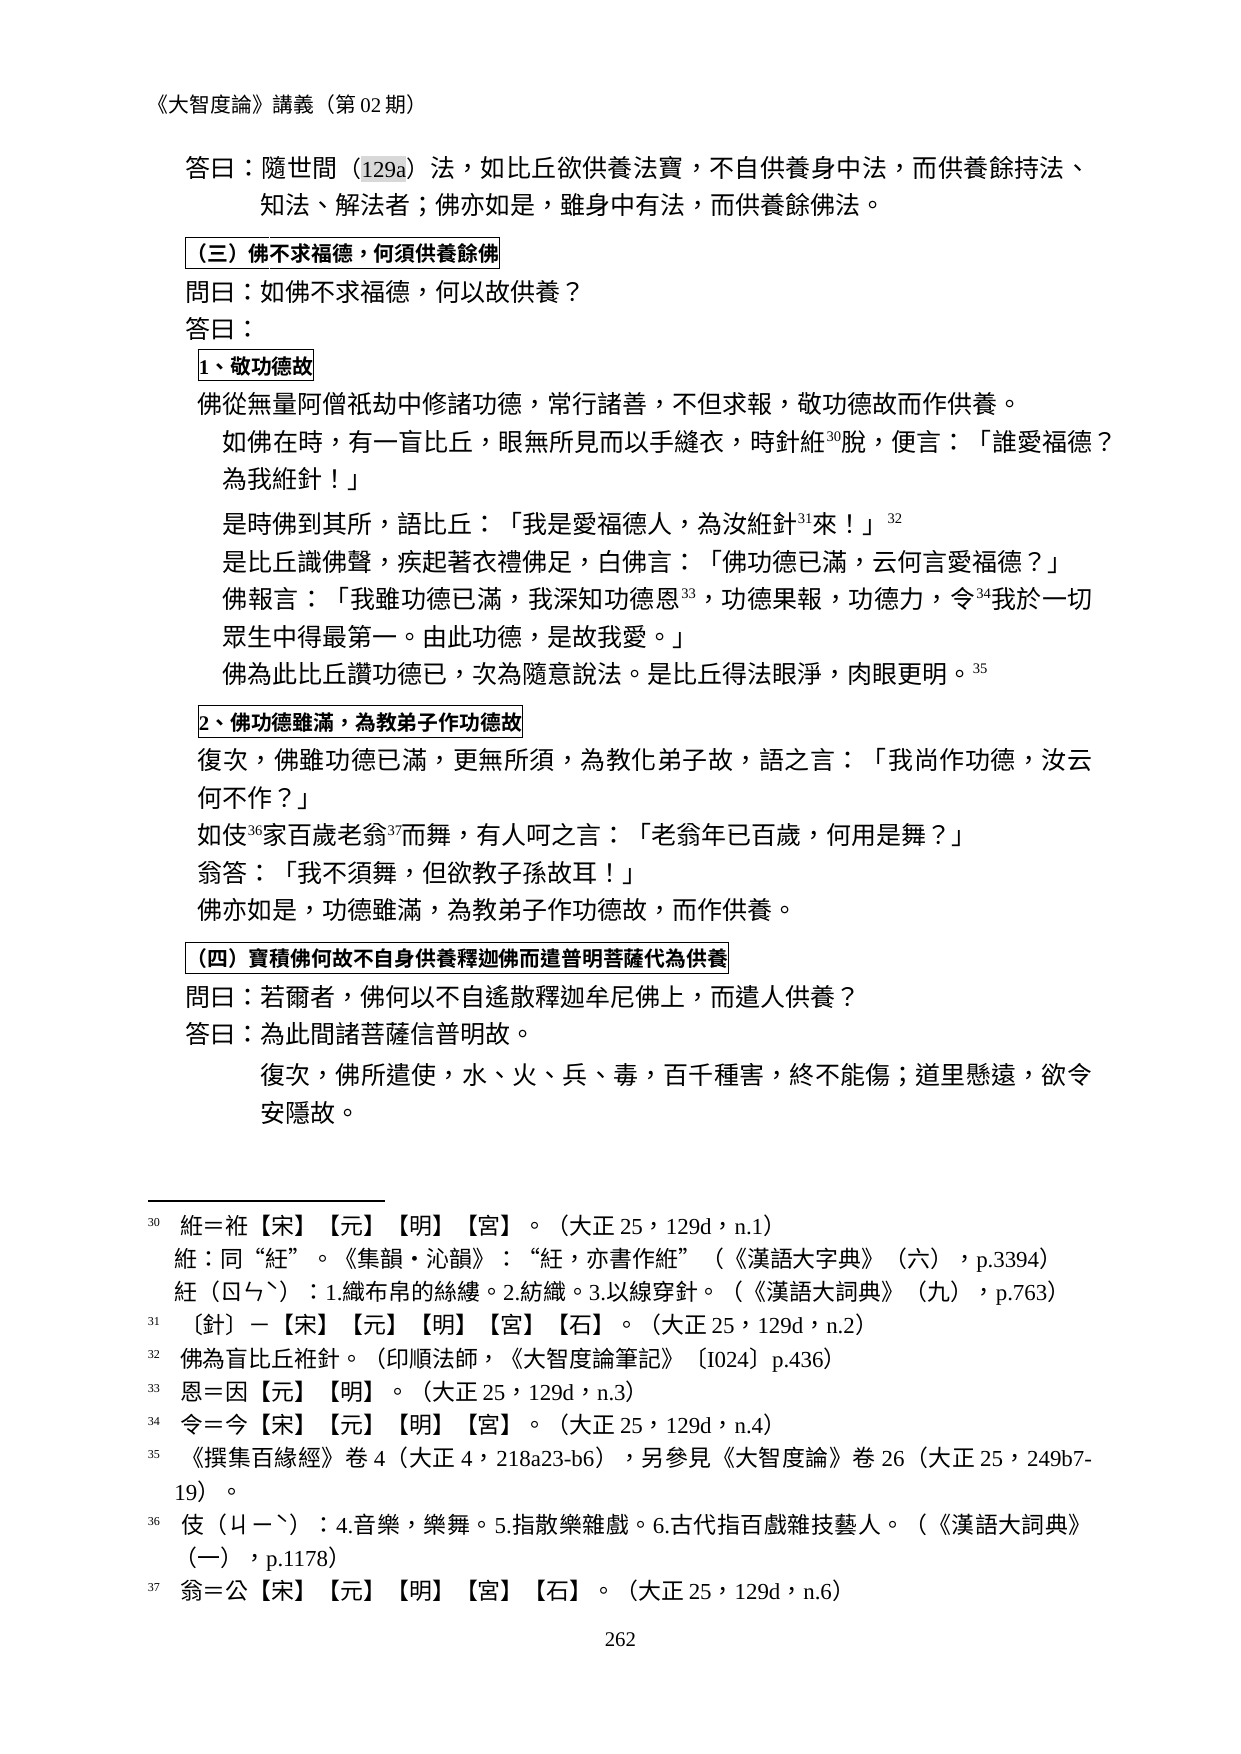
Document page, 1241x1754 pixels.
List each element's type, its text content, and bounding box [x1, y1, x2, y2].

text 復次，佛雖功德已滿，更無所須，為教化弟子故，語之言：「我尚作功德，汝云何不作？」 [198, 740, 1092, 815]
text 佛為此比丘讚功德已，次為隨意說法。是比丘得法眼淨，肉眼更明。 [223, 654, 1092, 691]
text 2、佛功德雖滿，為教弟子作功德故 [198, 703, 1092, 740]
text 問曰：如佛不求福德，何以故供養？ [185, 271, 1092, 309]
text （四）寶積佛何故不自身供養釋迦佛而遣普明菩薩代為供養 [185, 939, 1092, 976]
text 問曰：若爾者，佛何以不自遙散釋迦牟尼佛上，而遣人供養？ [185, 976, 1092, 1014]
text 是比丘識佛聲，疾起著衣禮佛足，白佛言：「佛功德已滿，云何言愛福德？」 [223, 541, 1092, 579]
text （三）佛不求福德，何須供養餘佛 [185, 234, 1092, 271]
text 答曰：隨世間（）法，如比丘欲供養法寶，不自供養身中法，而供養餘持法、知法、解法者；佛亦如是，雖身中有法，而供養餘佛法。 [185, 148, 1092, 223]
text 1、敬功德故 [198, 346, 1092, 384]
text 是時佛到其所，語比丘：「我是愛福德人，為汝絍針來！」 [223, 504, 1092, 541]
text 答曰： [185, 309, 1092, 346]
text 如佛在時，有一盲比丘，眼無所見而以手縫衣，時針絍脫，便言：「誰愛福德？為我絍針！」 [223, 421, 1092, 496]
text 佛報言：「我雖功德已滿，我深知功德恩，功德果報，功德力，令我於一切眾生中得最第一。由此功德，是故我愛。」 [223, 579, 1092, 654]
text 翁答：「我不須舞，但欲教子孫故耳！」 [198, 853, 1092, 890]
text 答曰：為此間諸菩薩信普明故。 [185, 1014, 1092, 1051]
text 佛從無量阿僧祇劫中修諸功德，常行諸善，不但求報，敬功德故而作供養。 [198, 384, 1092, 421]
text 復次，佛所遣使，水、火、兵、毒，百千種害，終不能傷；道里懸遠，欲令安隱故。 [260, 1055, 1092, 1130]
text 如伎家百歲老翁而舞，有人呵之言：「老翁年已百歲，何用是舞？」 [198, 815, 1092, 853]
text 佛亦如是，功德雖滿，為教弟子作功德故，而作供養。 [198, 890, 1092, 928]
